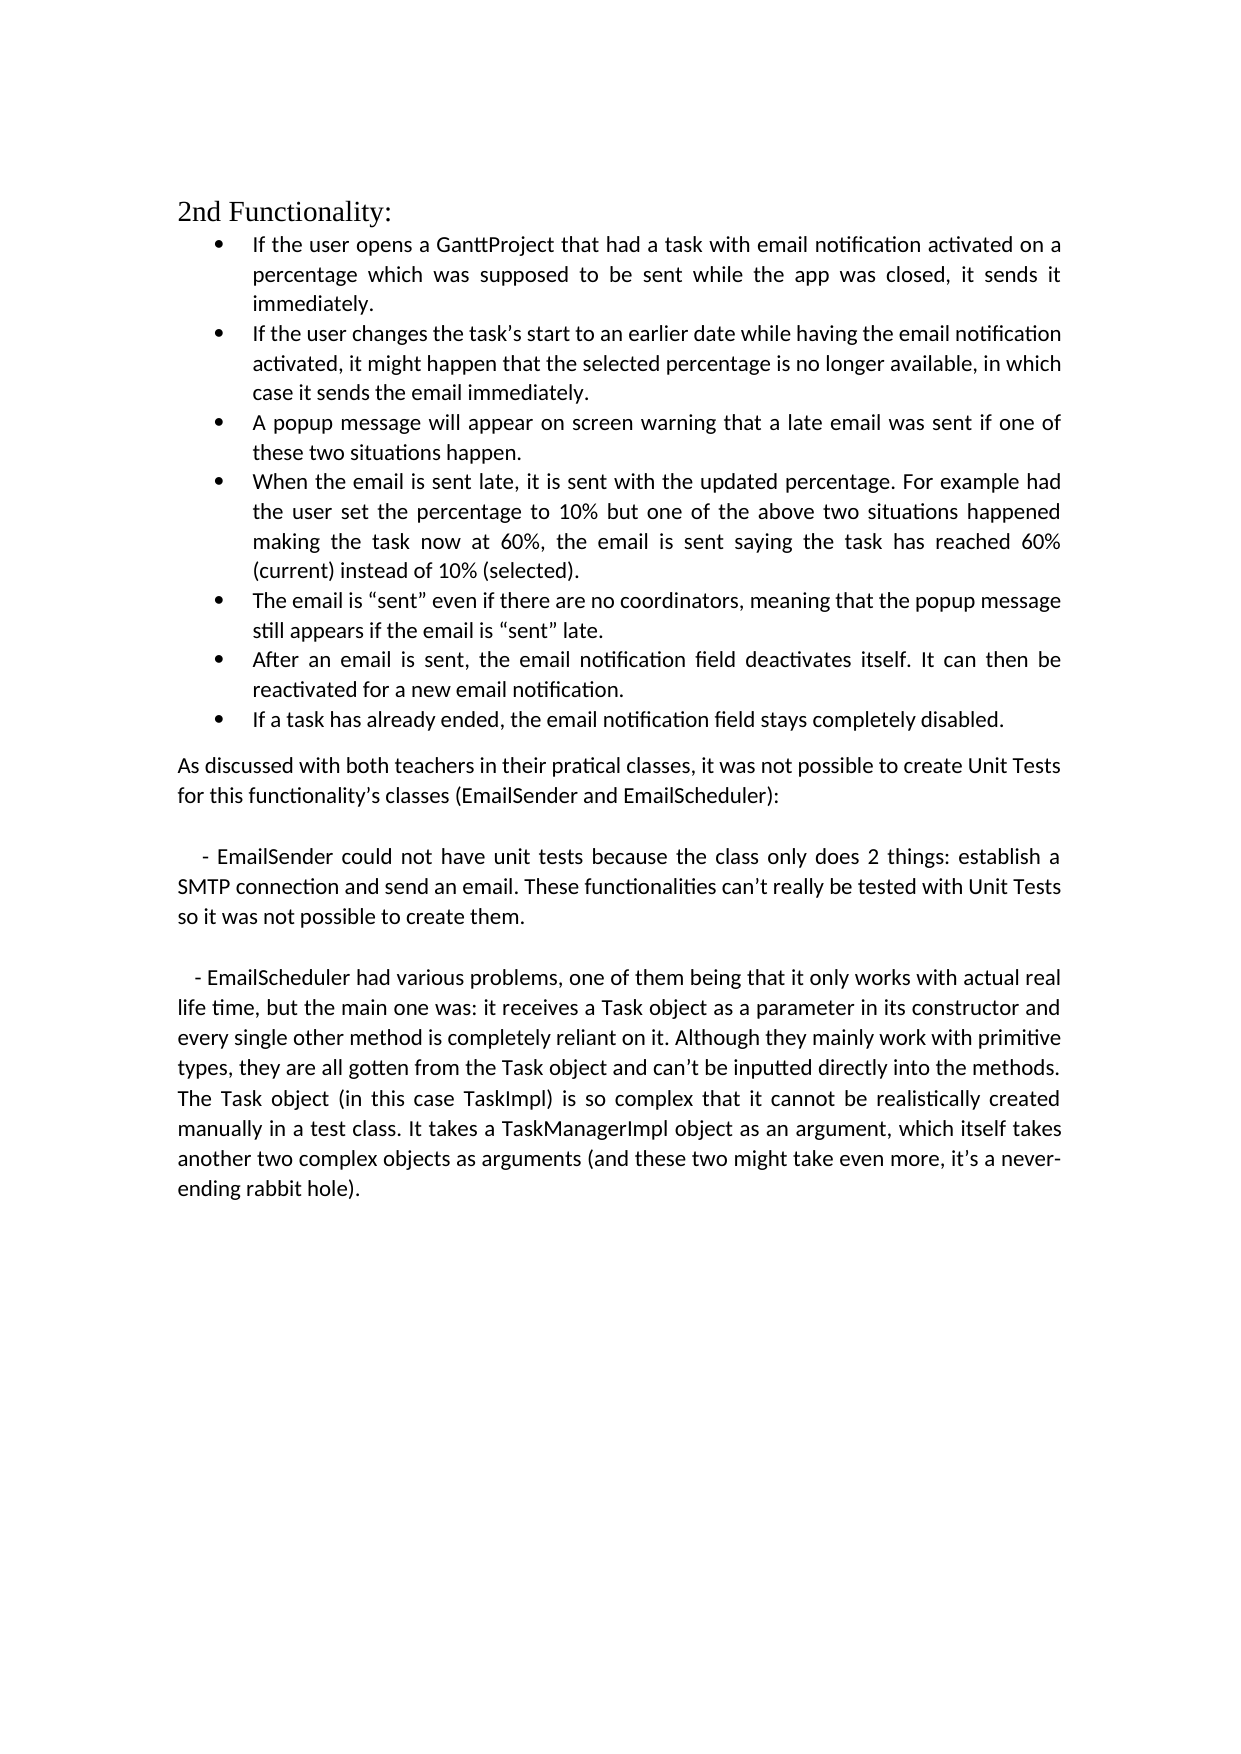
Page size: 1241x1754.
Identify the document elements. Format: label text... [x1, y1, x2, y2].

list The email is “sent” even if there are no coordinators, meaning that the popup message still appears if the email is “sent” late. [215, 586, 1063, 644]
text - EmailSender could not have unit tests because the class only does 2 things: establish a SMTP connection and send an email. These functionalities can’t really be tested with Unit Tests so it was not possible to create them. [177, 812, 1063, 930]
text - EmailScheduler had various problems, one of them being that it only works with actual real life time, but the main one was: it receives a Task object as a parameter in its constructor and every single other method is completely reliant on it. Although they mainly work with primitive types, they are all gotten from the Task object and can’t be inputted directly into the methods. The Task object (in this case TaskImpl) is so complex that it cannot be realistically created manually in a test class. It takes a TaskManagerImpl object as an argument, which itself takes another two complex objects as arguments (and these two might take even more, it’s a never-ending rabbit hole). [177, 933, 1063, 1202]
list When the email is sent late, it is sent with the updated percentage. For example had the user set the percentage to 10% but one of the above two situations happened making the task now at 60%, the email is sent saying the task has reached 60% (current) instead of 10% (selected). [215, 467, 1063, 584]
subtitle 2nd Functionality: [177, 194, 1063, 228]
list If a task has already ended, the email notification field stays completely disabled. [215, 705, 1063, 733]
list If the user opens a GanttProject that had a task with email notification activated on a percentage which was supposed to be sent while the app was closed, it sends it immediately. [215, 230, 1063, 317]
list If the user changes the task’s start to an earlier date while having the email notification activated, it might happen that the selected percentage is no longer available, in which case it sends the email immediately. [215, 319, 1063, 406]
list A popup message will appear on screen warning that a late email was sent if one of these two situations happen. [215, 408, 1063, 466]
list After an email is sent, the email notification field deactivates itself. It can then be reactivated for a new email notification. [215, 646, 1063, 703]
text As discussed with both teachers in their pratical classes, it was not possible to create Unit Tests for this functionality’s classes (EmailSender and EmailScheduler): [177, 751, 1063, 809]
